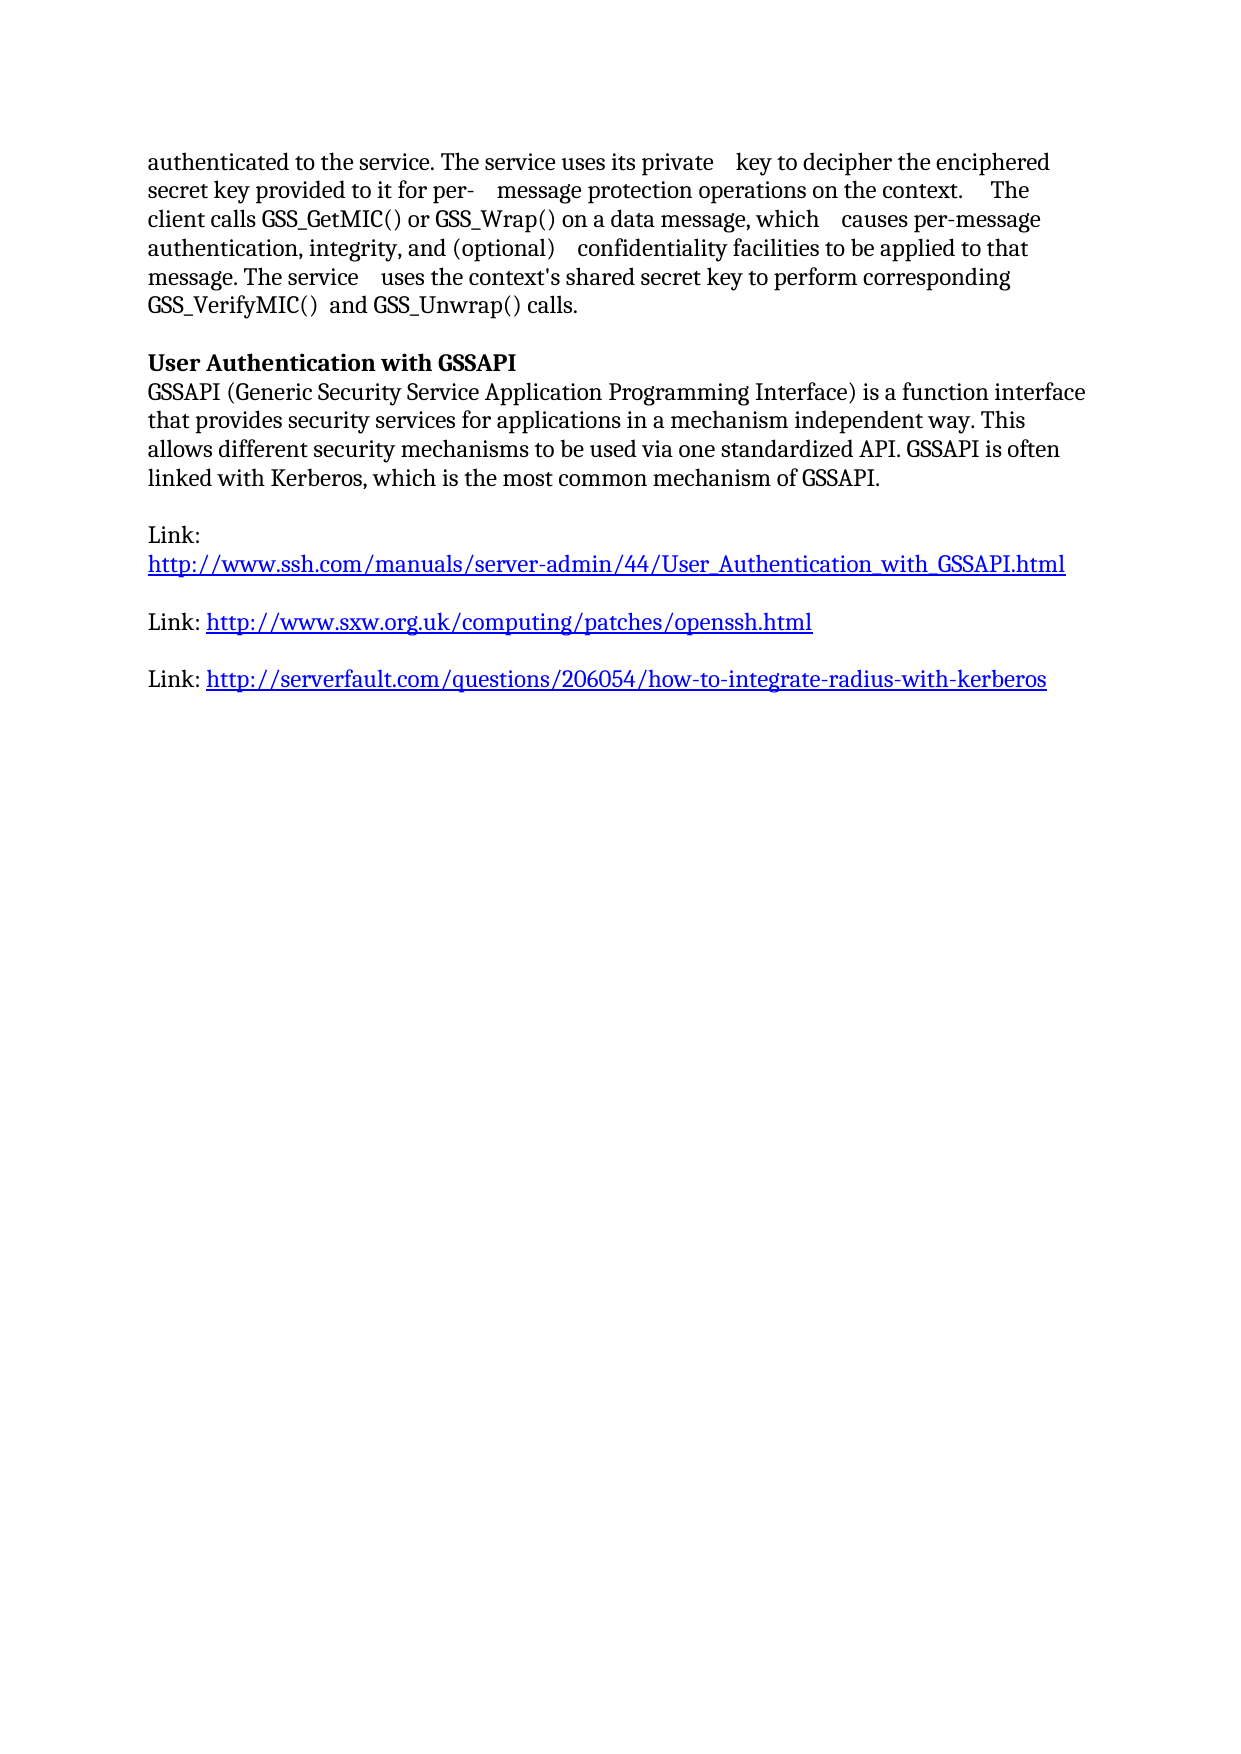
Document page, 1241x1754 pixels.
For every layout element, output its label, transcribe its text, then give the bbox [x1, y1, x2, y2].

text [148, 148, 1093, 320]
text Link: http://www.sxw.org.uk/computing/patches/openssh.html [148, 608, 1093, 636]
text Link: http://serverfault.com/questions/206054/how-to-integrate-radius-with-kerberos [148, 665, 1093, 694]
text Link: http://www.ssh.com/manuals/server-admin/44/User_Authentication_with_GSSAPI.html [148, 521, 1093, 579]
text GSSAPI (Generic Security Service Application Programming Interface) is a function interface that provides security services for applications in a mechanism independent way. This allows different security mechanisms to be used via one standardized API. GSSAPI is often linked with Kerberos, which is the most common mechanism of GSSAPI. [148, 378, 1093, 493]
text User Authentication with GSSAPI [148, 349, 1093, 378]
